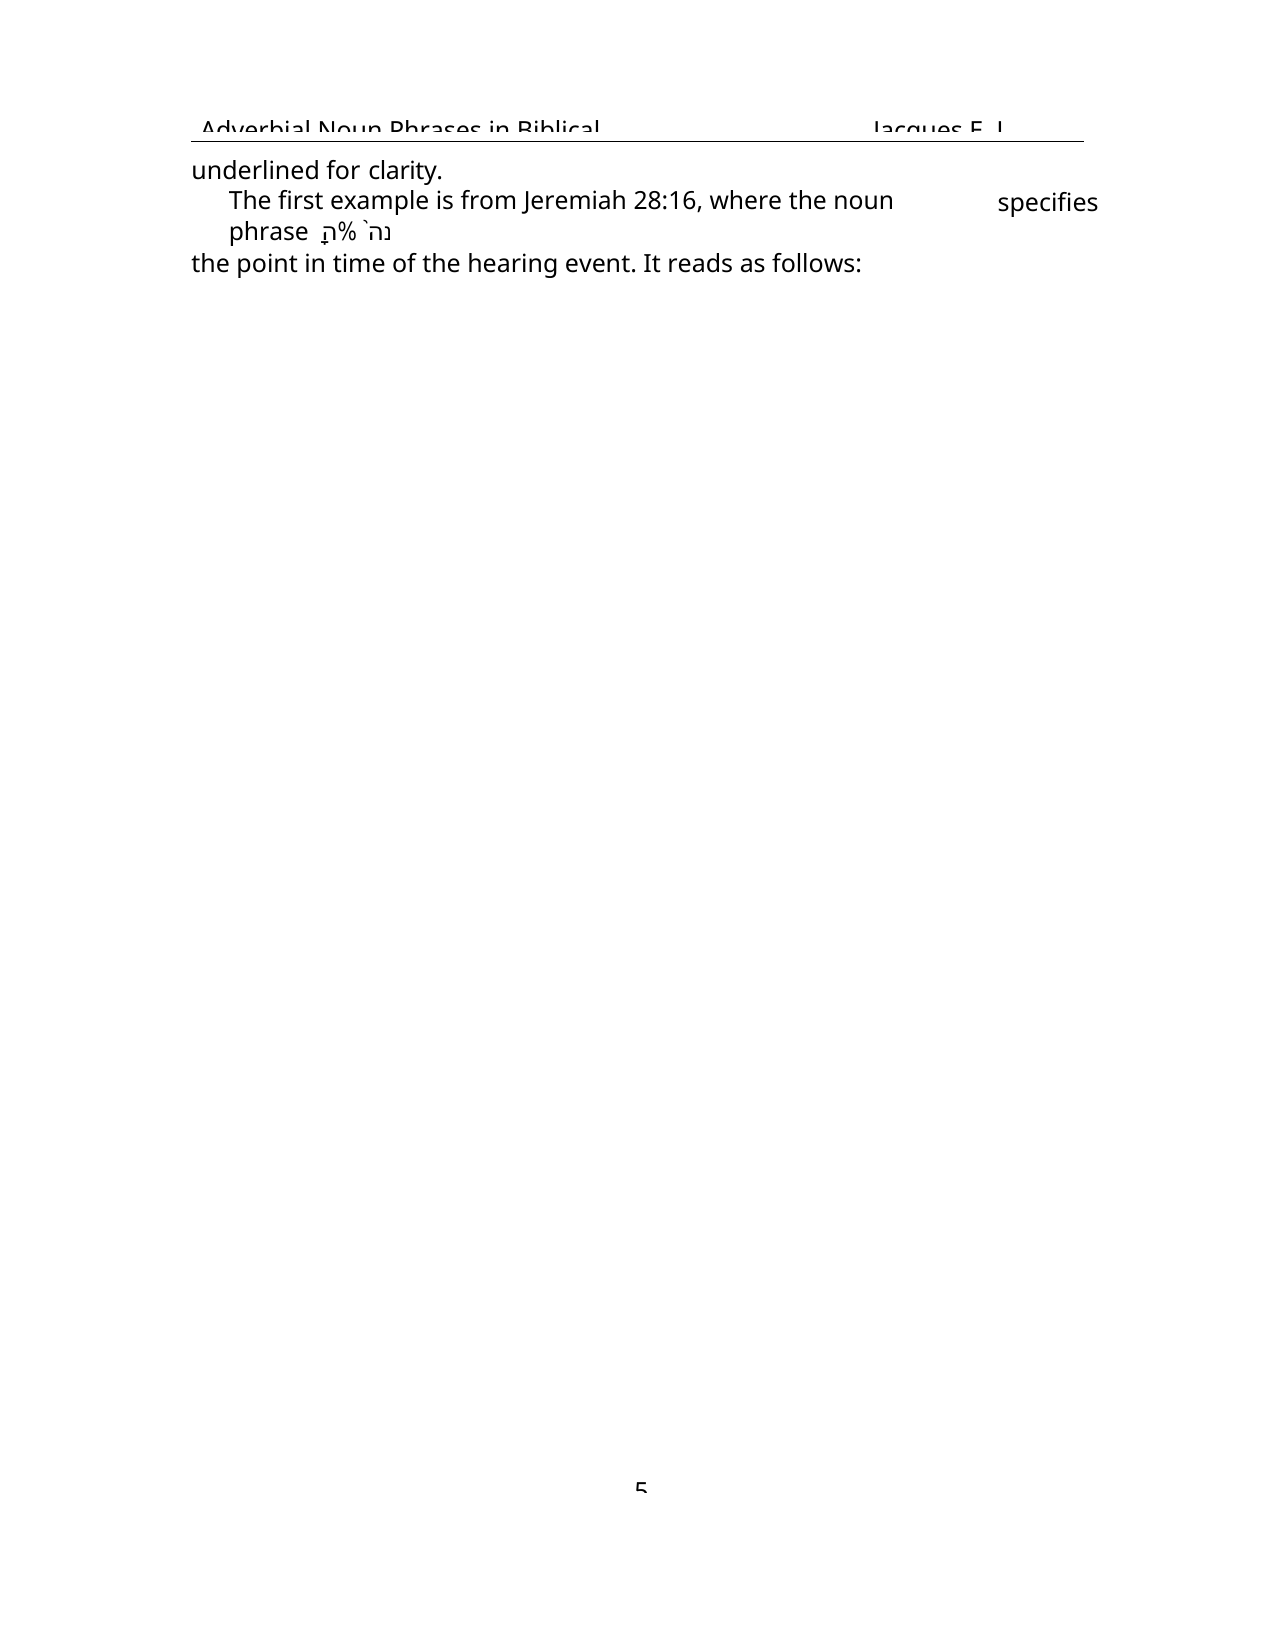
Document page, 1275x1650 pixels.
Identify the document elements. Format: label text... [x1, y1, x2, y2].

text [191, 156, 1084, 185]
text the point in time of the hearing event. It reads as follows: [191, 246, 978, 278]
text specifies [997, 185, 1102, 218]
text The first example is from Jeremiah 28:16, where the noun phrase ָנה֙ %ה [228, 185, 978, 246]
